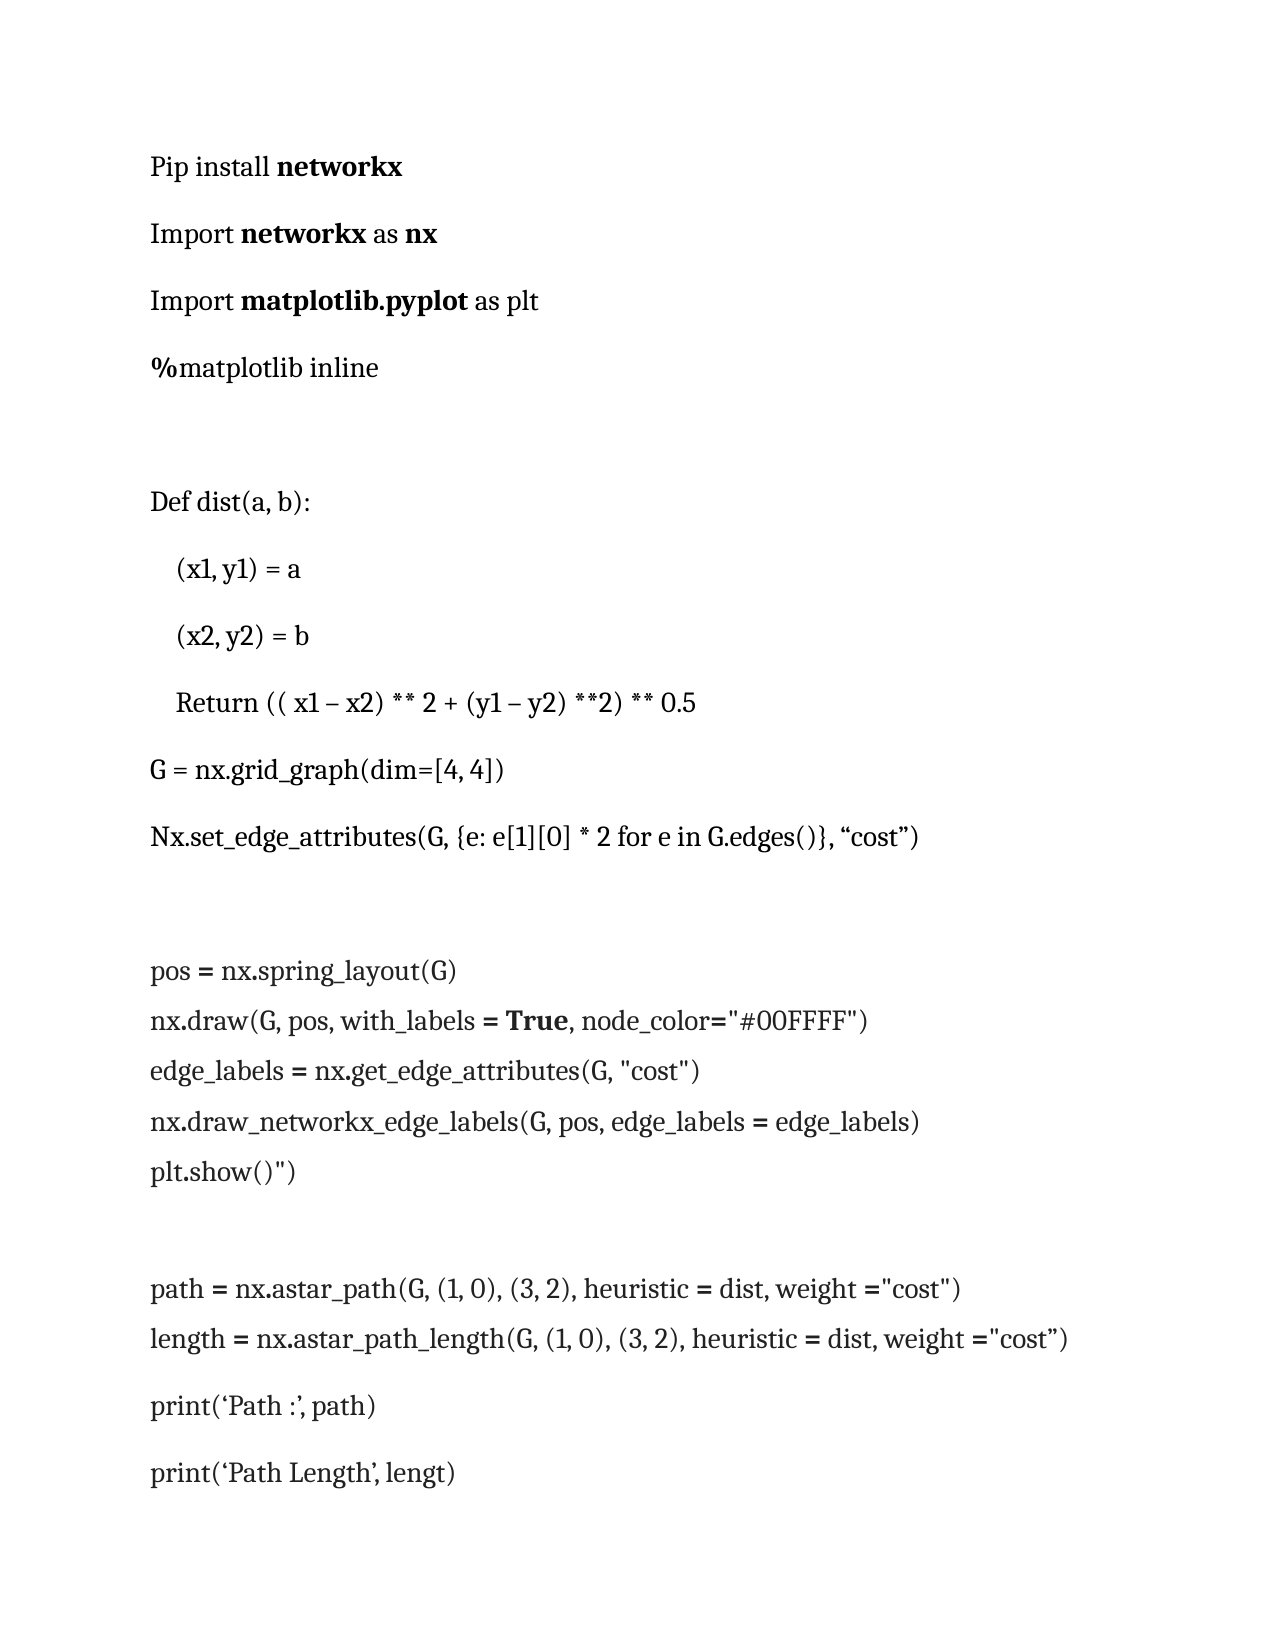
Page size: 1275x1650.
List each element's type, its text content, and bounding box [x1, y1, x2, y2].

text (x1, y1) = a [150, 552, 1125, 585]
text Def dist(a, b): [150, 485, 1125, 518]
text G = nx.grid_graph(dim=[4, 4]) [150, 753, 1125, 786]
text plt.show()") [150, 1155, 1125, 1188]
text print(‘Path Length’, lengt) [150, 1457, 1125, 1490]
text print(‘Path :’, path) [150, 1389, 1125, 1423]
text Return (( x1 – x2) ** 2 + (y1 – y2) **2) ** 0.5 [150, 686, 1125, 719]
text Pip install networkx [150, 150, 1125, 183]
text Import networkx as nx [150, 217, 1125, 251]
text path = nx.astar_path(G, (1, 0), (3, 2), heuristic = dist, weight ="cost") [150, 1272, 1125, 1306]
text %matplotlib inline [150, 351, 1125, 384]
text edge_labels = nx.get_edge_attributes(G, "cost") [150, 1054, 1125, 1088]
text (x2, y2) = b [150, 619, 1125, 652]
text pos = nx.spring_layout(G) [150, 954, 1125, 987]
text Import matplotlib.pyplot as plt [150, 284, 1125, 317]
text nx.draw(G, pos, with_labels = True, node_color="#00FFFF") [150, 1004, 1125, 1038]
text length = nx.astar_path_length(G, (1, 0), (3, 2), heuristic = dist, weight ="cost”) [150, 1323, 1125, 1356]
text Nx.set_edge_attributes(G, {e: e[1][0] * 2 for e in G.edges()}, “cost”) [150, 820, 1125, 853]
text nx.draw_networkx_edge_labels(G, pos, edge_labels = edge_labels) [150, 1105, 1125, 1138]
